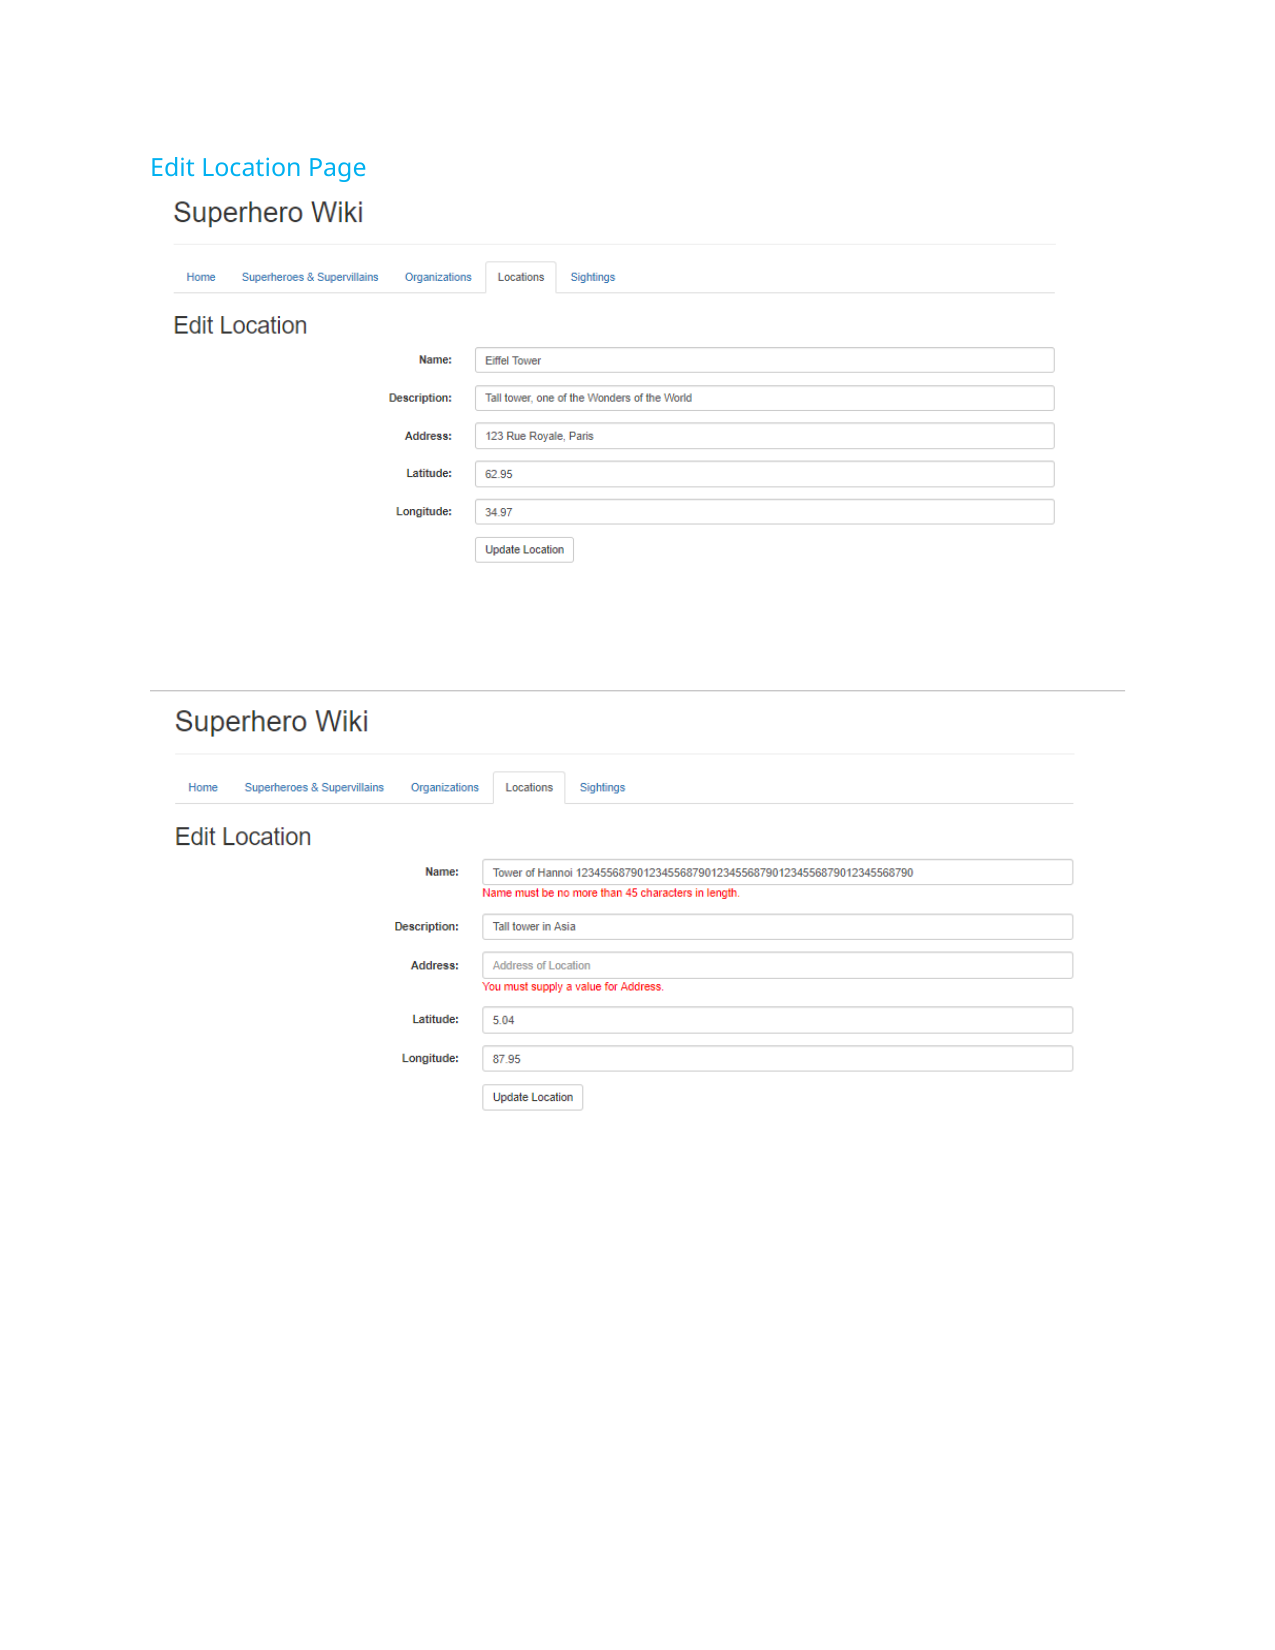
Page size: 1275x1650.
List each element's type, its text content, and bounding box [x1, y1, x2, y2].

subtitle Edit Location Page [150, 150, 1125, 184]
picture [150, 186, 1125, 667]
picture [150, 686, 1125, 1197]
